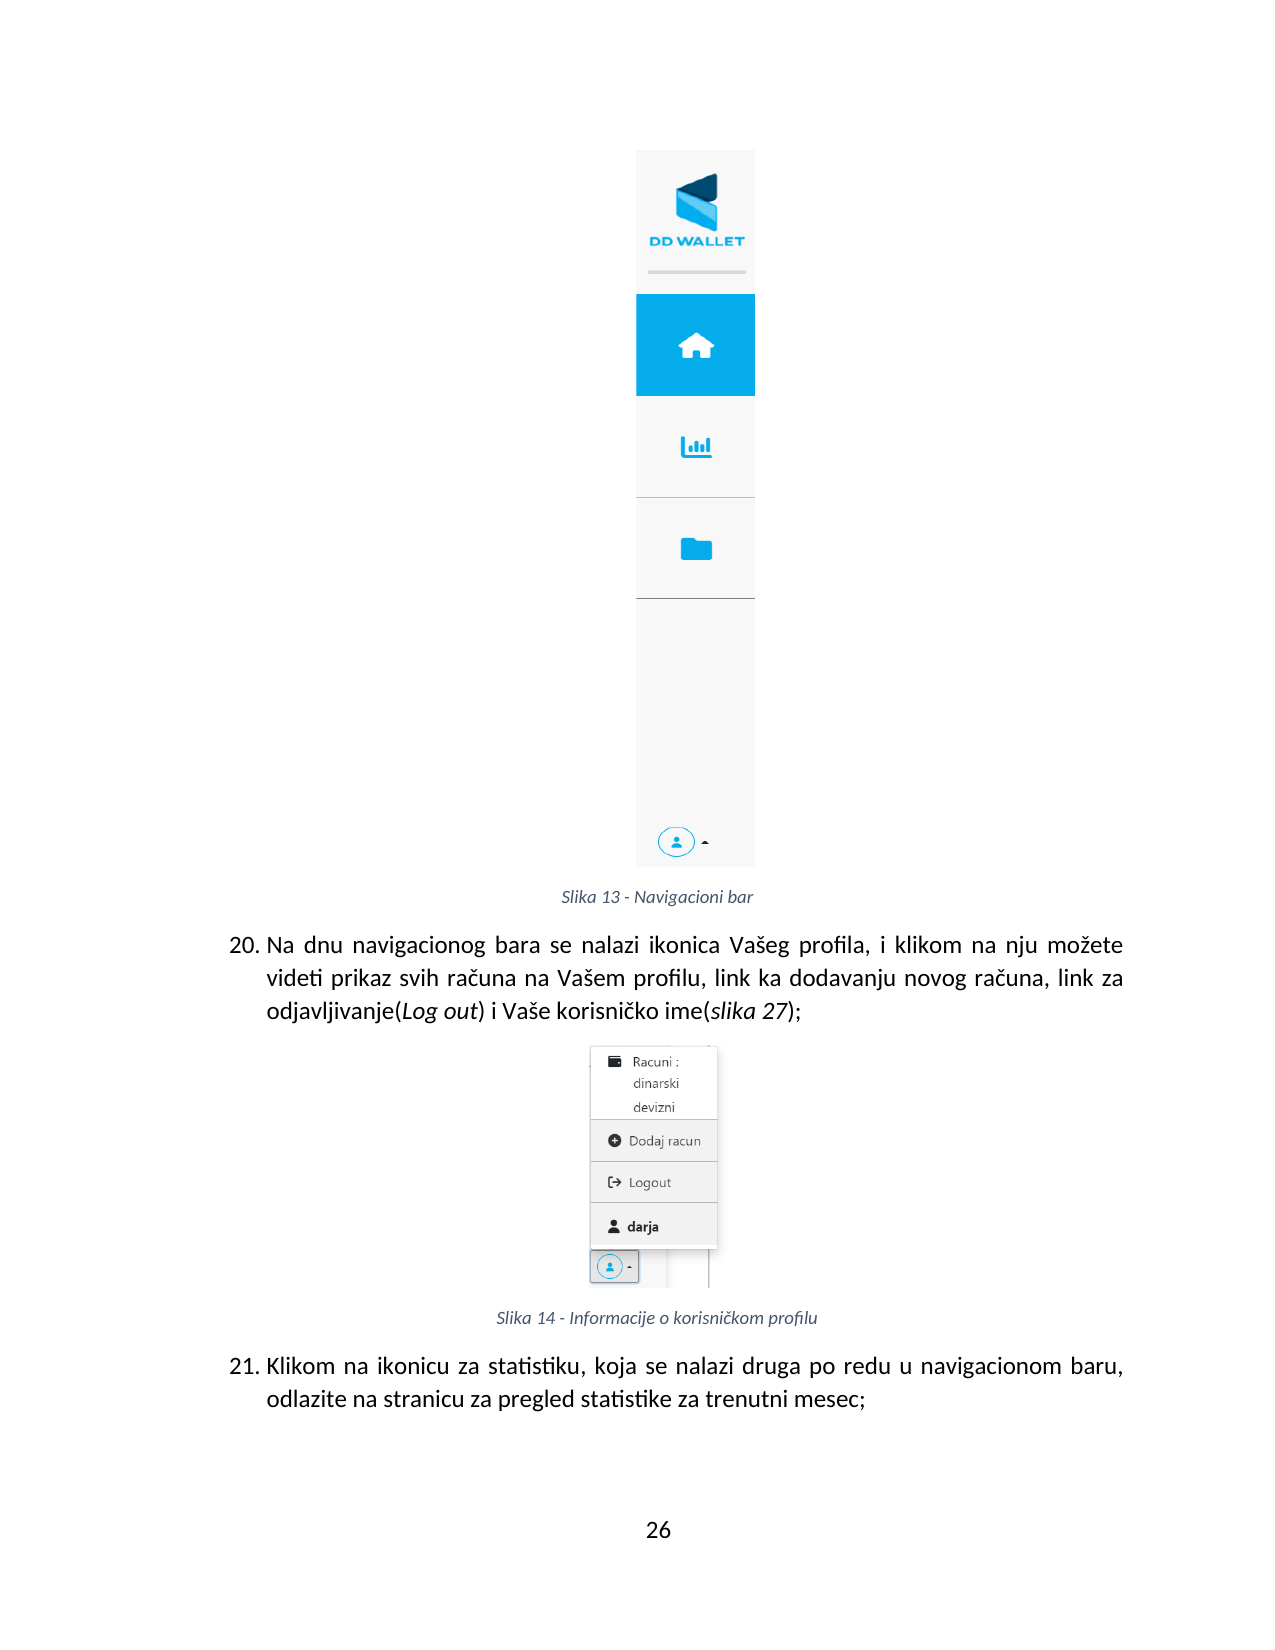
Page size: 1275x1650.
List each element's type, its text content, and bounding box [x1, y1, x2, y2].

picture [636, 396, 755, 867]
list Klikom na ikonicu za statistiku, koja se nalazi druga po redu u navigacionom baru, odlazite na stranicu za pregled statistike za trenutni mesec; [229, 1350, 1125, 1413]
list Na dnu navigacionog bara se nalazi ikonica Vašeg profila, i klikom na nju možete videti prikaz svih računa na Vašem profilu, link ka dodavanju novog računa, link za odjavljivanje(Log out) i Vaše korisničko ime(slika 27); [229, 929, 1125, 1026]
picture [636, 150, 755, 293]
picture [679, 334, 713, 357]
picture [588, 1045, 728, 1288]
